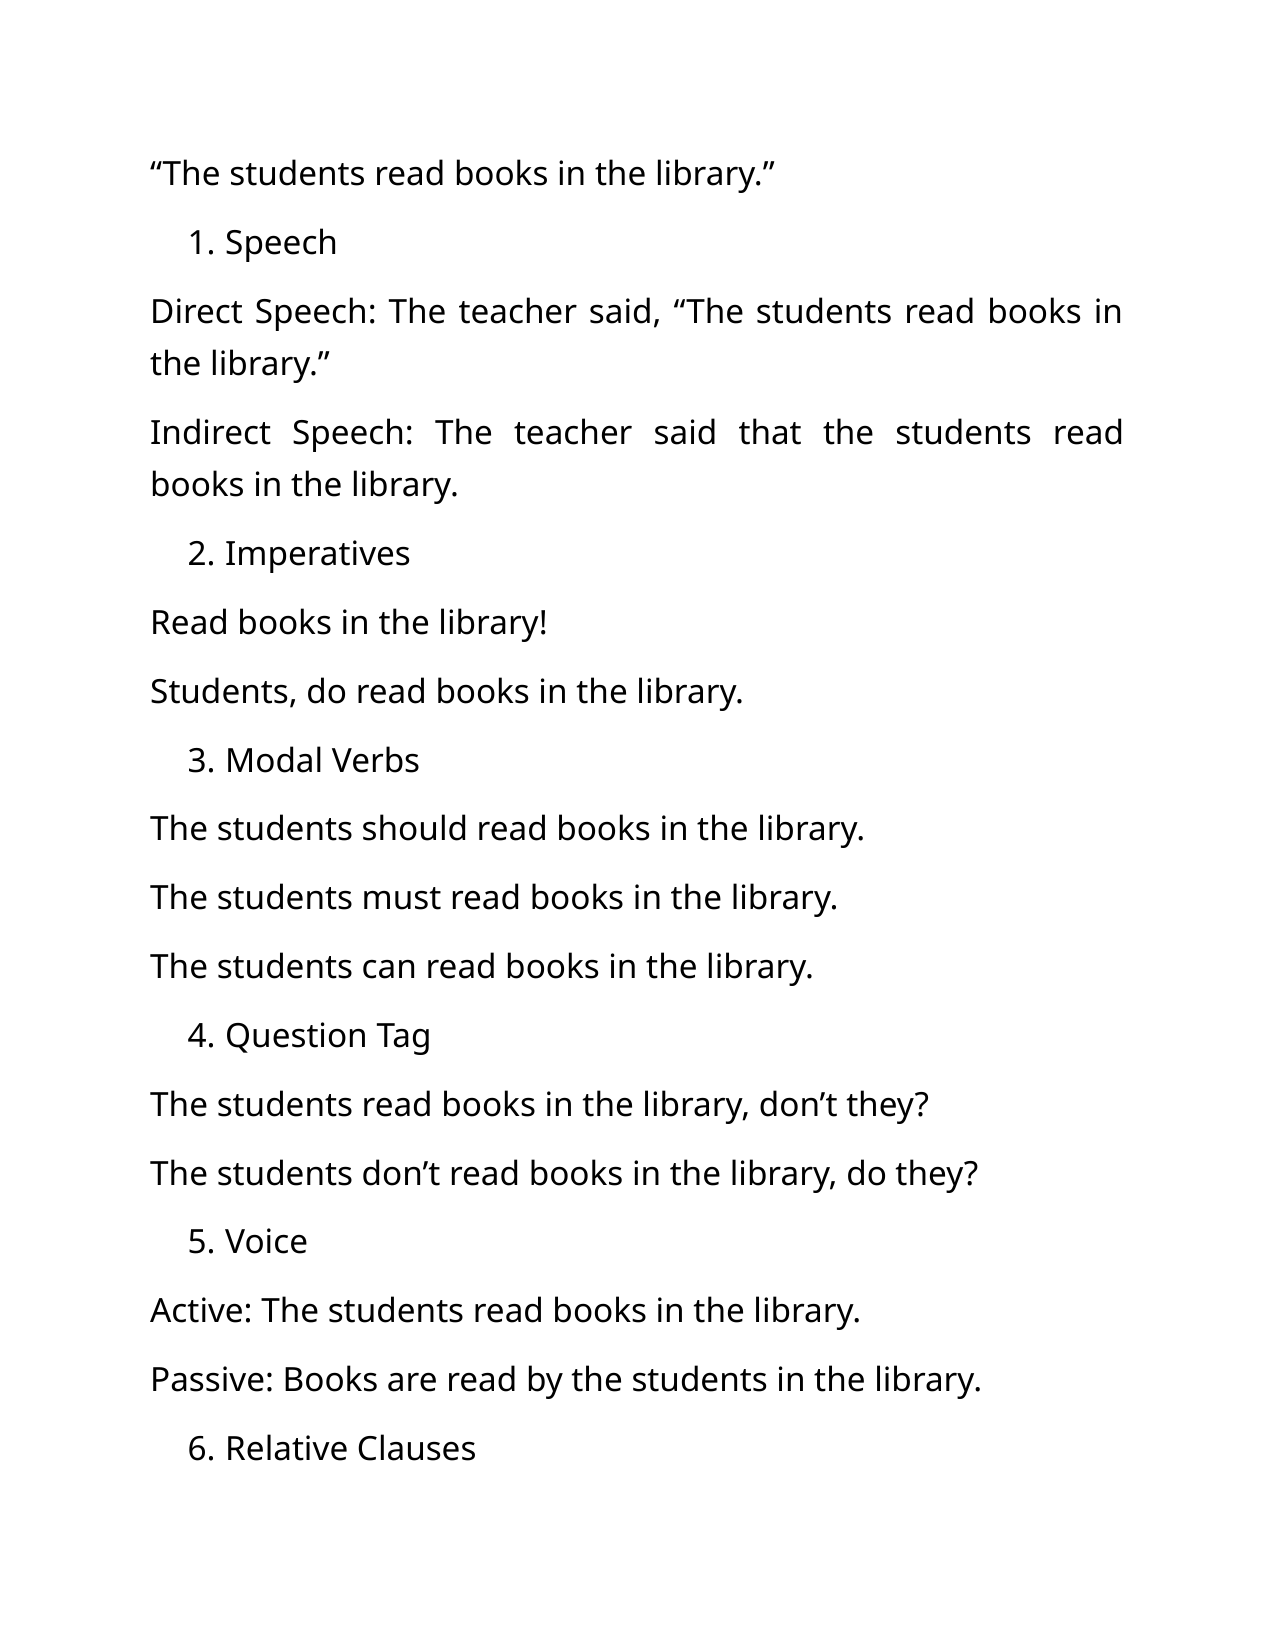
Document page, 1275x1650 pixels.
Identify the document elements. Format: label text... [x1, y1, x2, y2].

list Speech [187, 219, 1125, 264]
text Active: The students read books in the library. [150, 1287, 1125, 1333]
text The students can read books in the library. [150, 943, 1125, 988]
text The students should read books in the library. [150, 805, 1125, 851]
text Students, do read books in the library. [150, 667, 1125, 713]
text Indirect Speech: The teacher said that the students read books in the library. [150, 409, 1125, 506]
text Read books in the library! [150, 599, 1125, 644]
list Voice [187, 1218, 1125, 1264]
text Direct Speech: The teacher said, “The students read books in the library.” [150, 288, 1125, 385]
text The students read books in the library, don’t they? [150, 1081, 1125, 1126]
list Relative Clauses [187, 1425, 1125, 1470]
text The students don’t read books in the library, do they? [150, 1149, 1125, 1195]
text Passive: Books are read by the students in the library. [150, 1356, 1125, 1401]
list Modal Verbs [187, 736, 1125, 782]
list Question Tag [187, 1012, 1125, 1057]
text “The students read books in the library.” [150, 150, 1125, 195]
list Imperatives [187, 530, 1125, 575]
text The students must read books in the library. [150, 874, 1125, 919]
